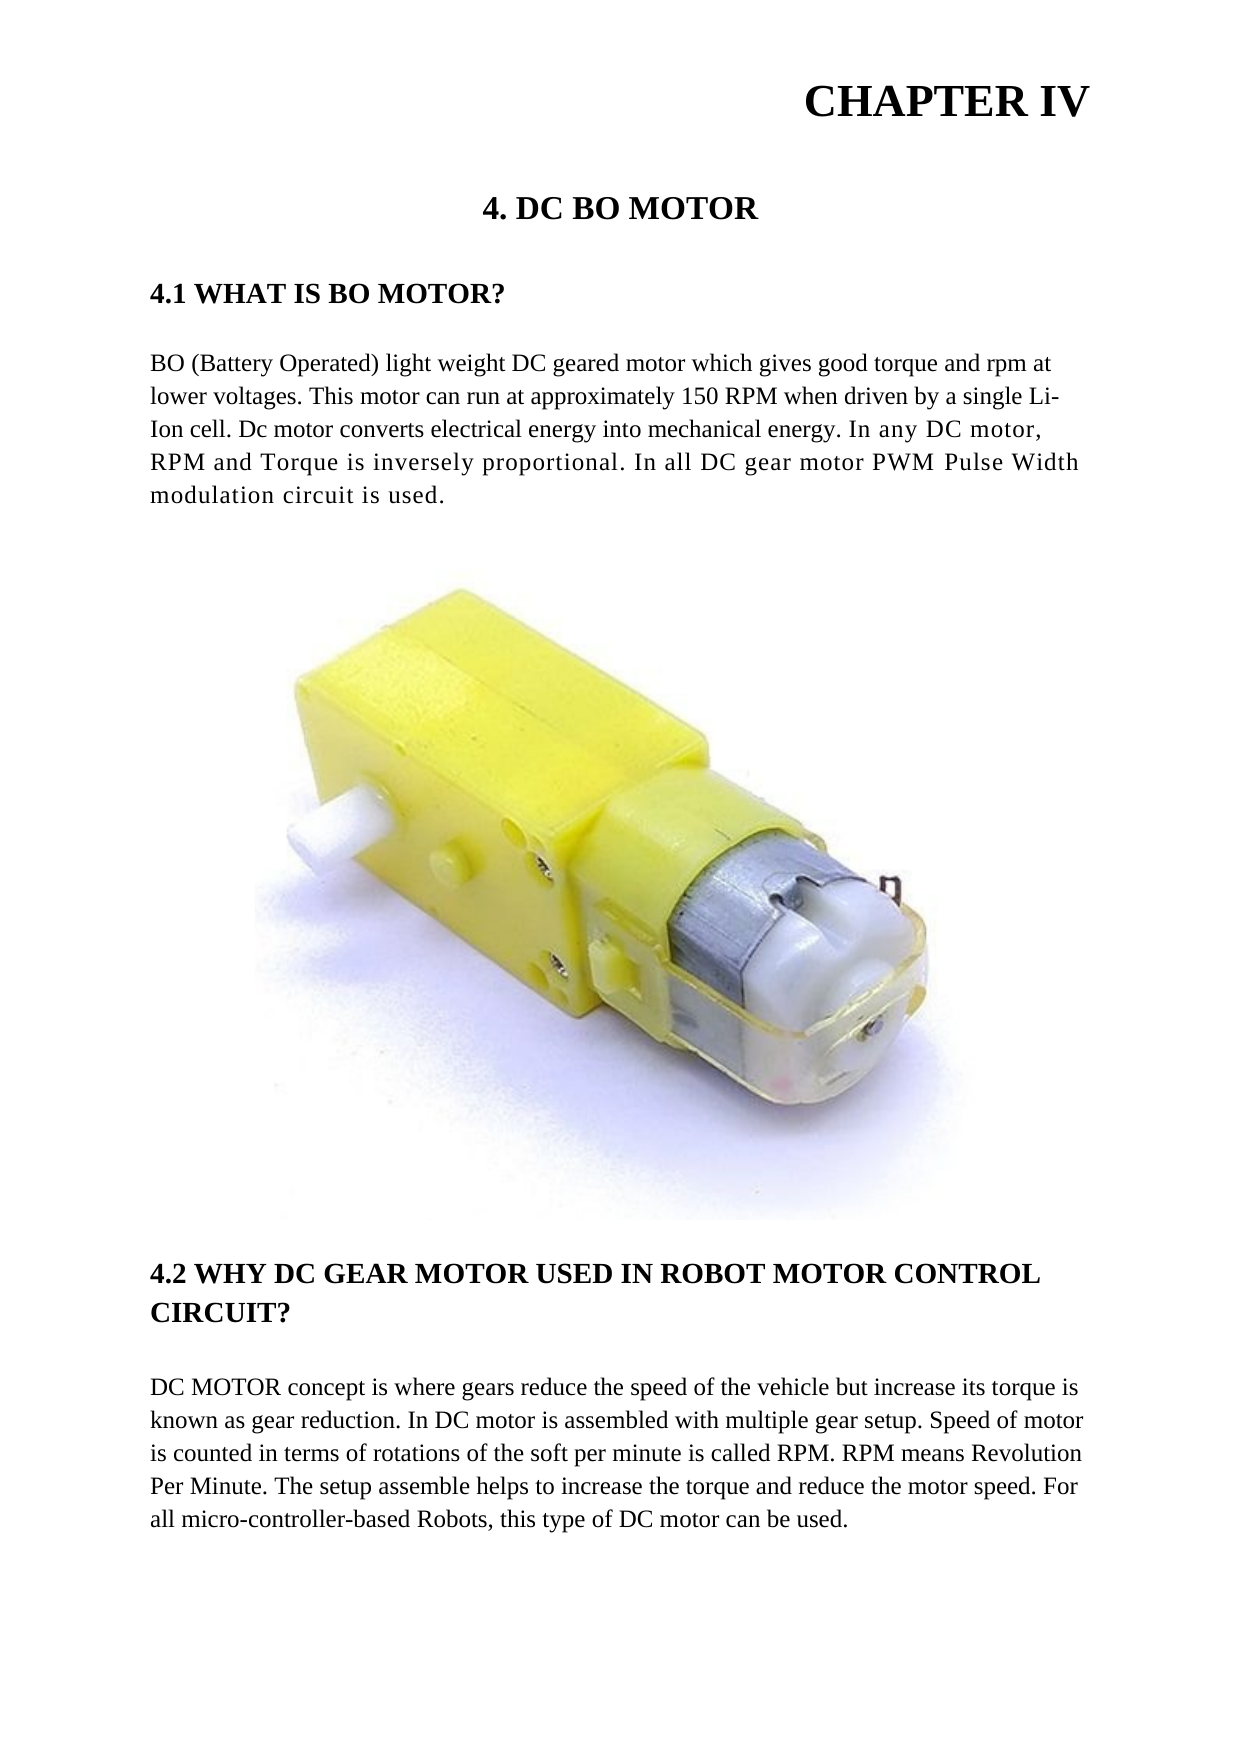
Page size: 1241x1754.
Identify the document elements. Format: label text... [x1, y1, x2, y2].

picture [254, 546, 986, 1220]
text 4.1 WHAT IS BO MOTOR? [150, 277, 1090, 310]
text BO (Battery Operated) light weight DC geared motor which gives good torque and rpm at lower voltages. This motor can run at approximately 150 RPM when driven by a single Li-Ion cell. Dc motor converts electrical energy into mechanical energy. In any DC motor, RPM and Torque is inversely proportional. In all DC gear motor PWM Pulse Width modulation circuit is used. [150, 348, 1090, 509]
text DC MOTOR concept is where gears reduce the speed of the vehicle but increase its torque is known as gear reduction. In DC motor is assembled with multiple gear setup. Speed of motor is counted in terms of rotations of the soft per minute is called RPM. RPM means Revolution Per Minute. The setup assemble helps to increase the torque and reduce the motor speed. For all micro-controller-based Robots, this type of DC motor can be used. [150, 1372, 1090, 1533]
text 4.2 WHY DC GEAR MOTOR USED IN ROBOT MOTOR CONTROL CIRCUIT? [150, 1256, 1090, 1328]
text 4. DC BO MOTOR [150, 188, 1090, 227]
